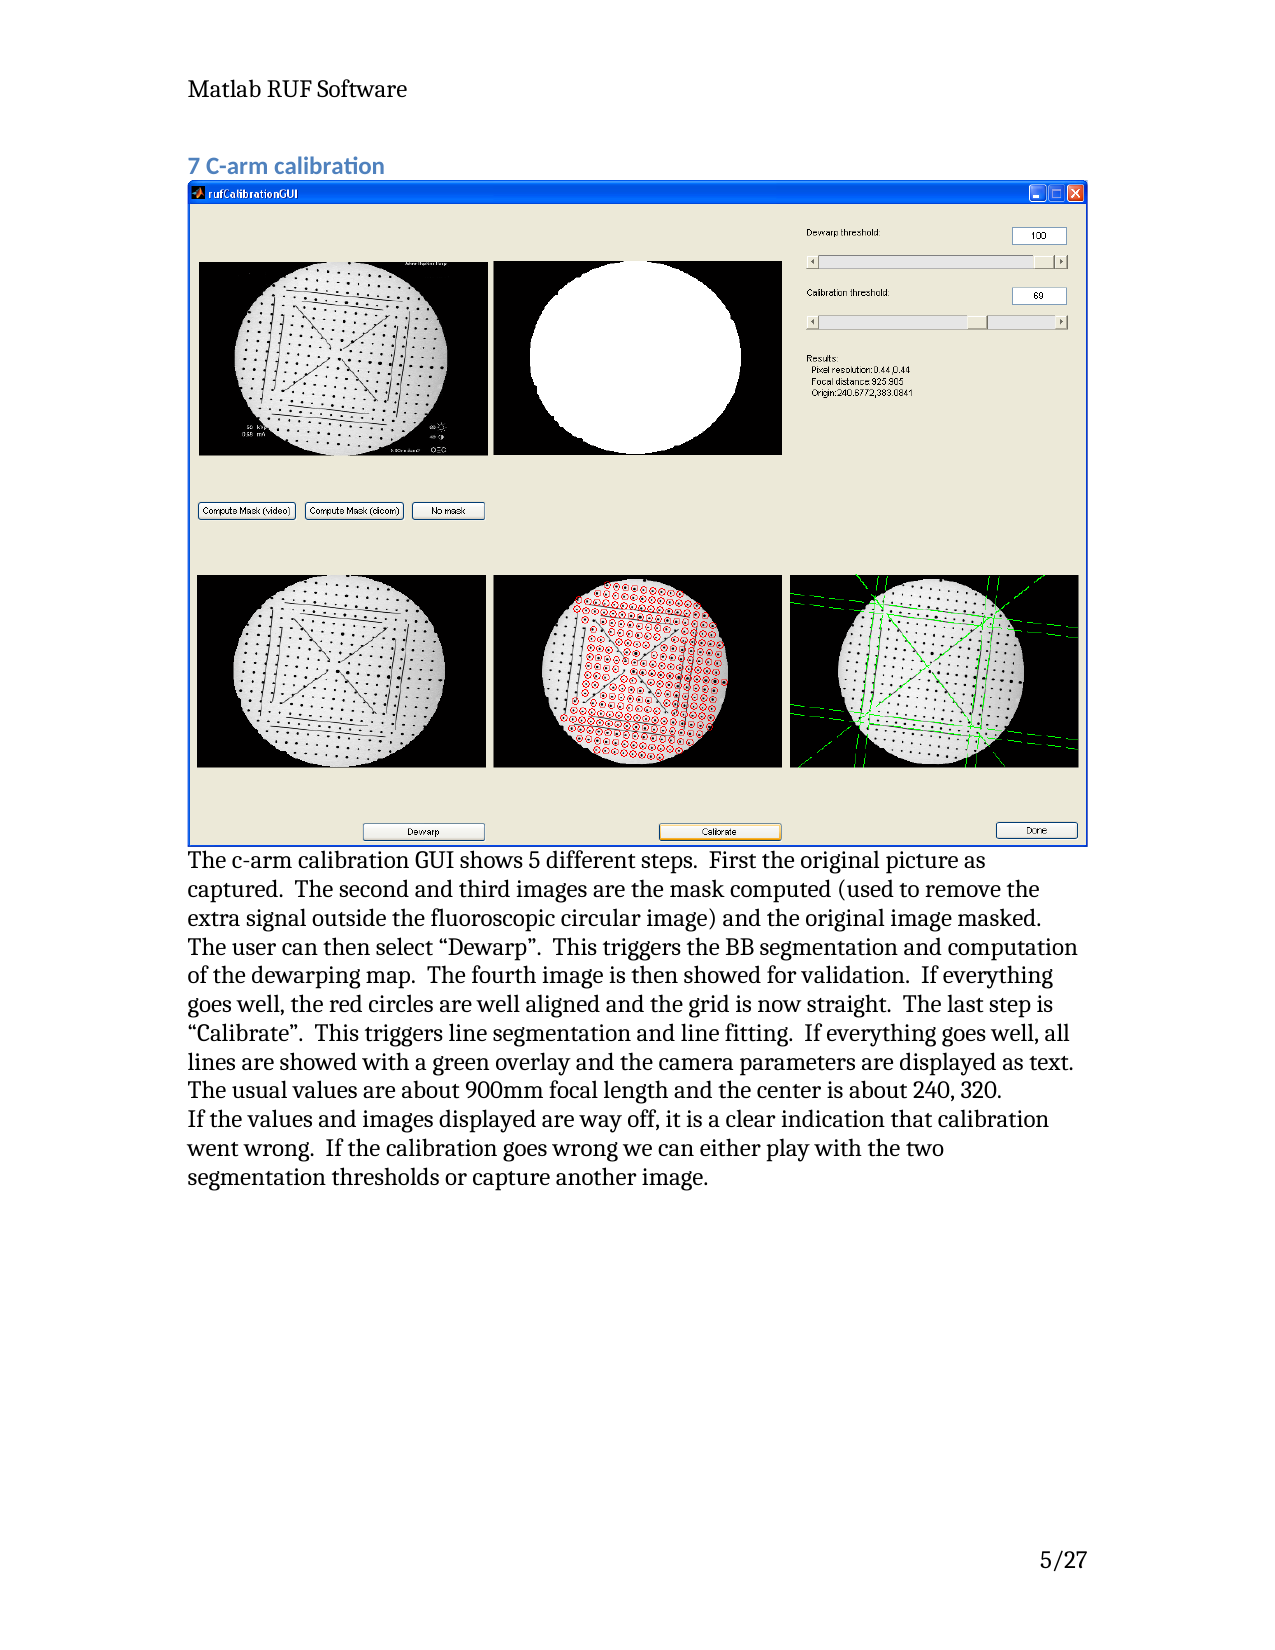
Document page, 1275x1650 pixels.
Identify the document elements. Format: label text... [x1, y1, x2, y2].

subtitle C-arm calibration [187, 150, 1087, 180]
picture [187, 180, 1088, 847]
text If the values and images displayed are way off, it is a clear indication that calibration went wrong. If the calibration goes wrong we can either play with the two segmentation thresholds or capture another image. [187, 1105, 1087, 1191]
text The c-arm calibration GUI shows 5 different steps. First the original picture as captured. The second and third images are the mask computed (used to remove the extra signal outside the fluoroscopic circular image) and the original image masked. The user can then select “Dewarp”. This triggers the BB segmentation and computation of the dewarping map. The fourth image is then showed for validation. If everything goes well, the red circles are well aligned and the grid is now straight. The last step is “Calibrate”. This triggers line segmentation and line fitting. If everything goes well, all lines are showed with a green overlay and the camera parameters are displayed as text. The usual values are about 900mm focal length and the center is about 240, 320. [187, 847, 1087, 1105]
